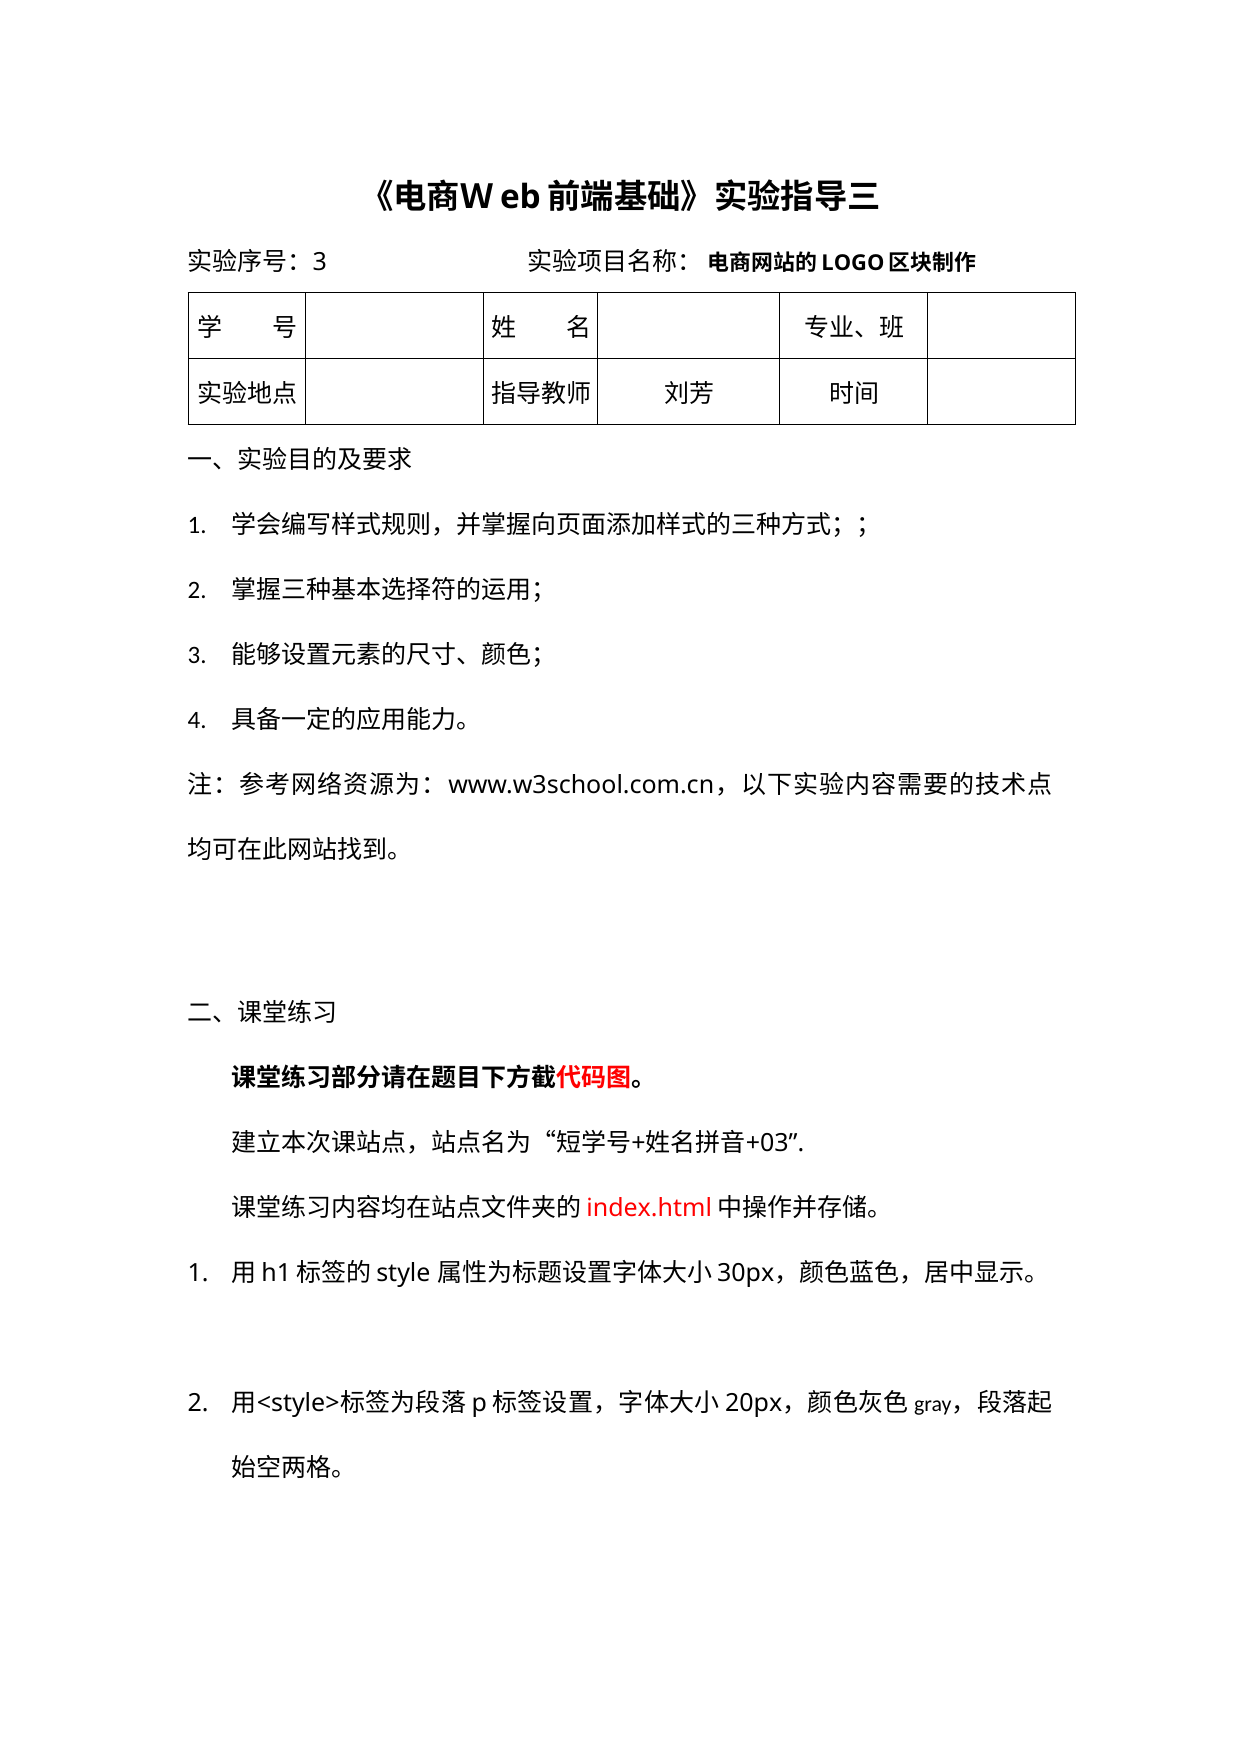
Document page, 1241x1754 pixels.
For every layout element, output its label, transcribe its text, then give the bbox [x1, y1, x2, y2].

text 课堂练习部分请在题目下方截代码图。 [187, 1043, 1053, 1108]
list 掌握三种基本选择符的运用； [187, 555, 1053, 620]
table_header [928, 293, 1075, 358]
list 能够设置元素的尺寸、颜色； [187, 620, 1053, 685]
table_cell 实验地点 [189, 359, 305, 424]
text 一、实验目的及要求 [187, 425, 1058, 490]
list 具备一定的应用能力。 [187, 685, 1053, 750]
table_header [306, 293, 483, 358]
table_cell 刘芳 [598, 359, 779, 424]
table_header [598, 293, 779, 358]
list 用h1标签的style 属性为标题设置字体大小30px，颜色蓝色，居中显示。 [187, 1238, 1053, 1303]
text 实验序号：3 实验项目名称： 电商网站的LOGO区块制作 [187, 227, 1053, 292]
table_cell 时间 [780, 359, 927, 424]
list 用<style>标签为段落p标签设置，字体大小20px，颜色灰色gray，段落起始空两格。 [187, 1368, 1053, 1498]
text 《电商Ｗeb前端基础》实验指导三 [187, 162, 1053, 227]
table_cell [306, 359, 483, 424]
text 课堂练习内容均在站点文件夹的index.html中操作并存储。 [187, 1173, 1053, 1238]
text 注：参考网络资源为：www.w3school.com.cn，以下实验内容需要的技术点均可在此网站找到。 [187, 750, 1053, 880]
table_header 学 号 [189, 293, 305, 358]
list 学会编写样式规则，并掌握向页面添加样式的三种方式；； [187, 490, 1053, 555]
table_cell [928, 359, 1075, 424]
table_header 专业、班 [780, 293, 927, 358]
text 建立本次课站点，站点名为“短学号+姓名拼音+03”. [187, 1108, 1053, 1173]
text 二、课堂练习 [187, 978, 1053, 1043]
table_cell 指导教师 [484, 359, 597, 424]
table_header 姓 名 [484, 293, 597, 358]
